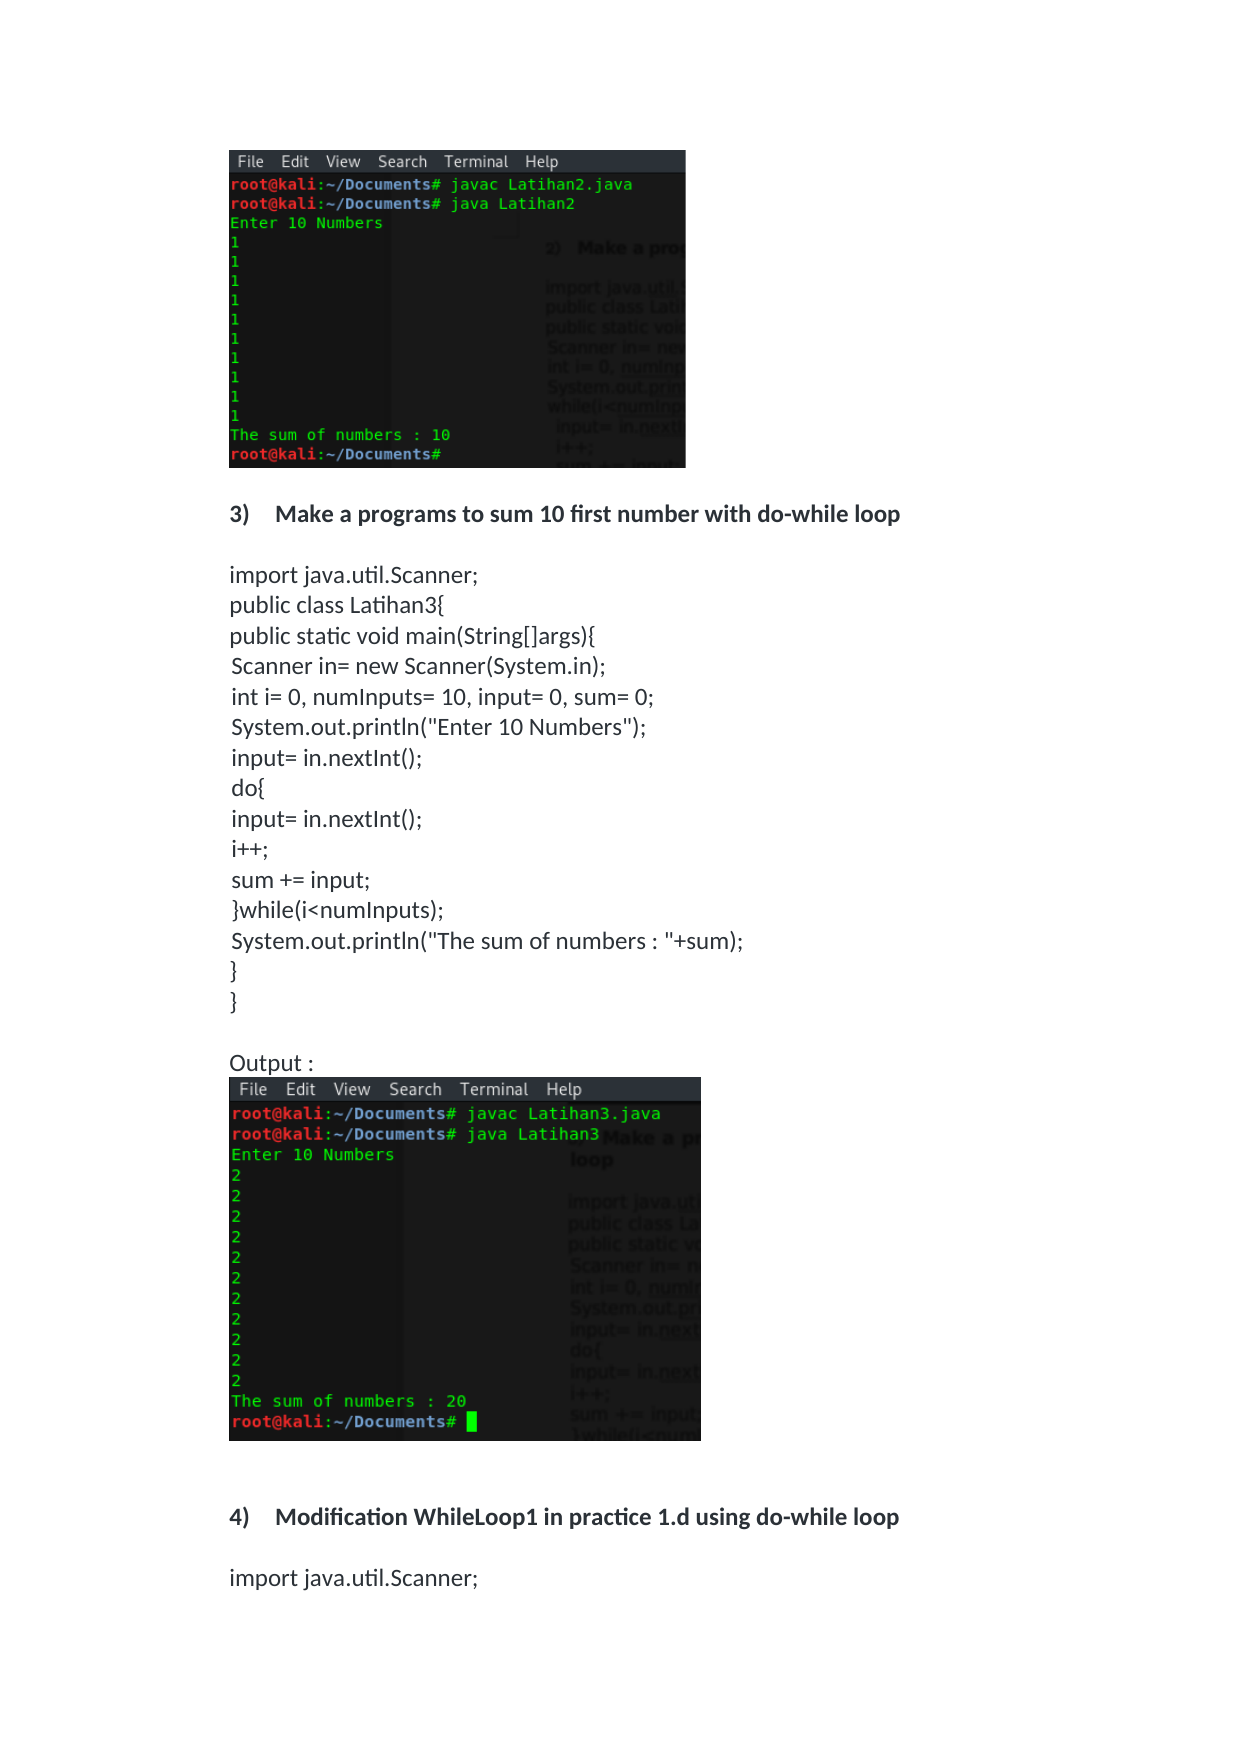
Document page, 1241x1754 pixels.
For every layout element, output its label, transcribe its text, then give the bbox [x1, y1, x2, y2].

list int i= 0, numInputs= 10, input= 0, sum= 0; [229, 681, 1053, 711]
picture [229, 150, 686, 468]
list Output : [229, 1047, 1053, 1078]
list System.out.println("Enter 10 Numbers"); [229, 711, 1053, 742]
list public class Latihan3{ [229, 589, 1053, 620]
list Modification WhileLoop1 in practice 1.d using do-while loop [229, 1501, 1053, 1532]
list import java.util.Scanner; [229, 559, 1053, 589]
list Make a programs to sum 10 first number with do-while loop [229, 498, 1053, 528]
picture [229, 1077, 701, 1441]
list input= in.nextInt(); [229, 803, 1053, 833]
list i++; [229, 833, 1053, 864]
list } [229, 956, 1053, 986]
list System.out.println("The sum of numbers : "+sum); [229, 925, 1053, 956]
list do{ [229, 772, 1053, 803]
list sum += input; [229, 864, 1053, 894]
list }while(i<numInputs); [229, 894, 1053, 925]
list public static void main(String[]args){ [229, 620, 1053, 650]
list } [229, 986, 1053, 1017]
list input= in.nextInt(); [229, 742, 1053, 772]
list Scanner in= new Scanner(System.in); [229, 650, 1053, 681]
list import java.util.Scanner; [229, 1562, 1053, 1593]
